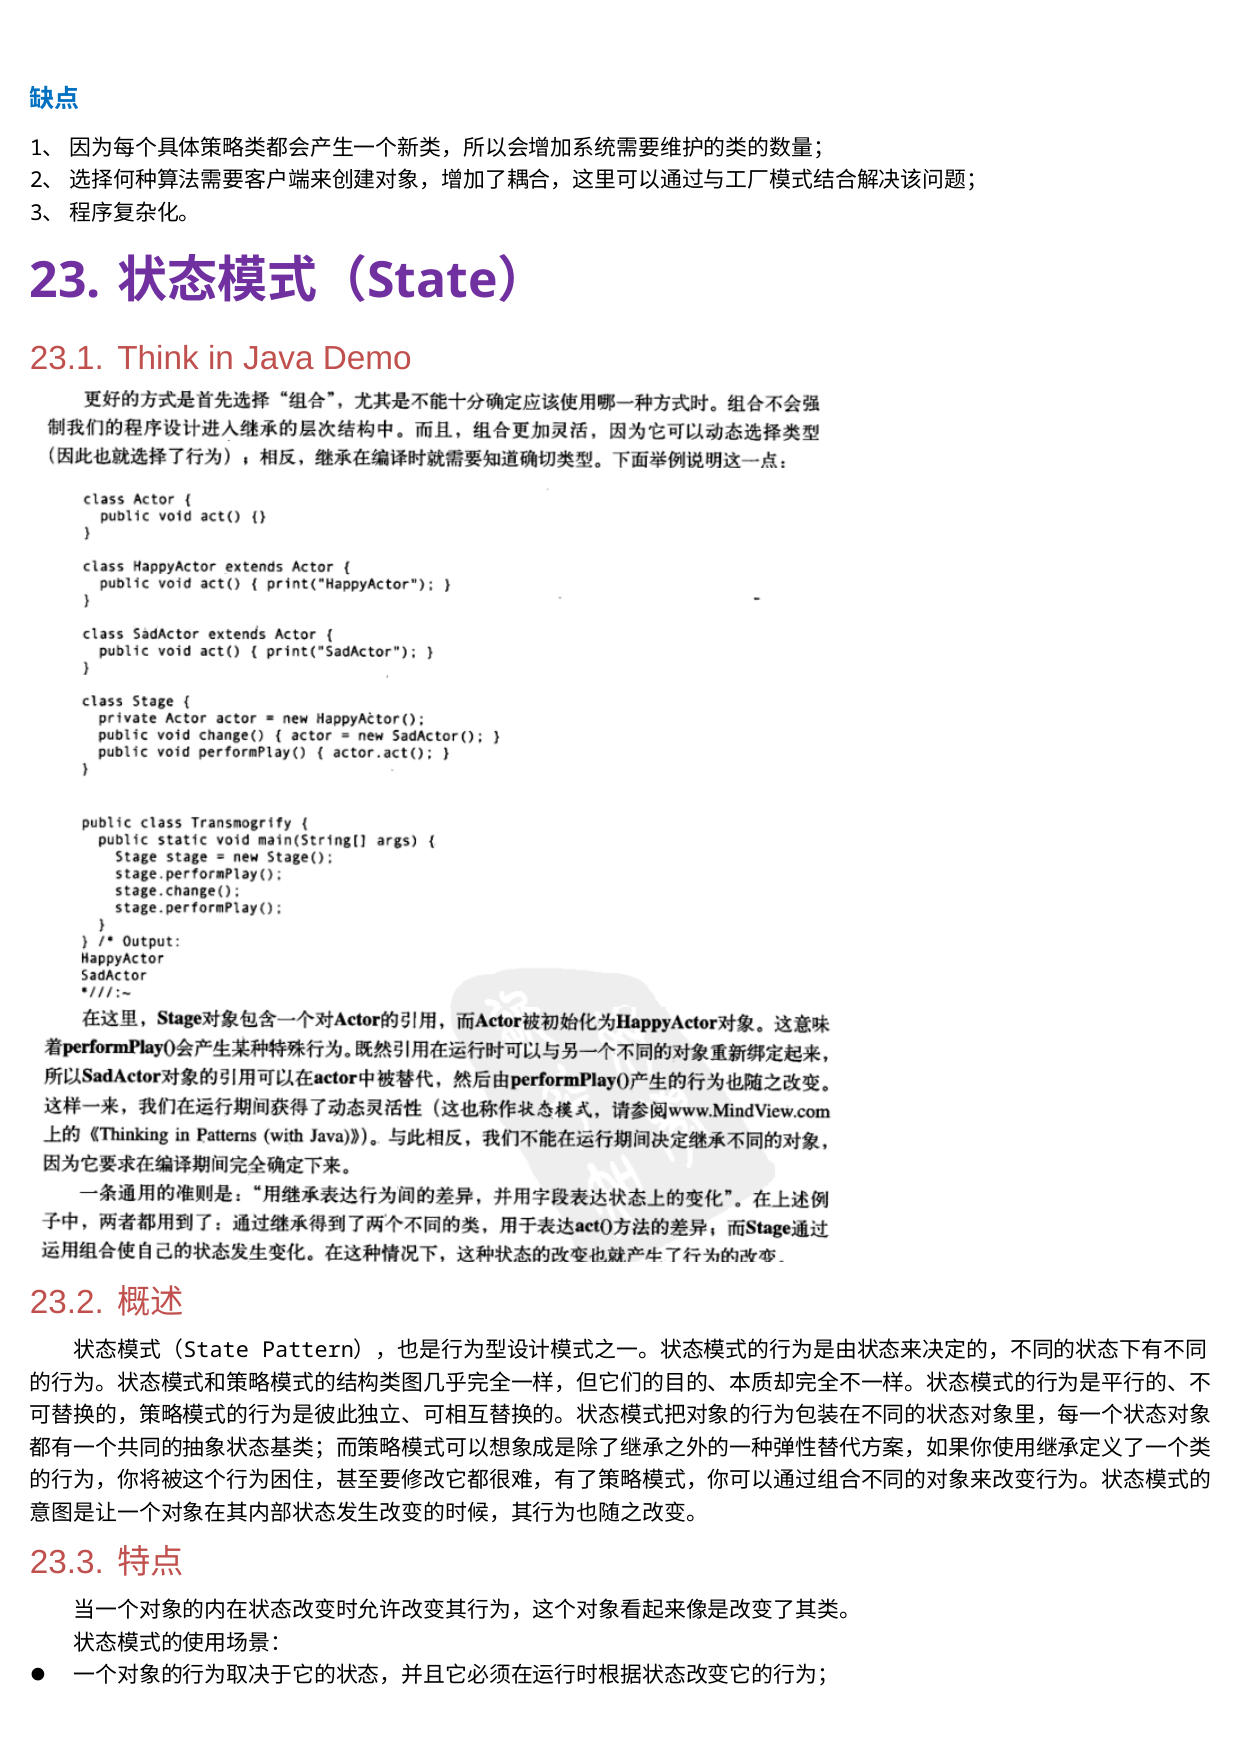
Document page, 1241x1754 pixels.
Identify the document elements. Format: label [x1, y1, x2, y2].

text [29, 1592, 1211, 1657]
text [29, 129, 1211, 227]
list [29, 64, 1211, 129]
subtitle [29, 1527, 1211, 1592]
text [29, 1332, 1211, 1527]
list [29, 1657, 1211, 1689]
picture [29, 389, 830, 468]
picture [29, 487, 840, 781]
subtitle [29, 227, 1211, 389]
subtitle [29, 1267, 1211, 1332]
picture [29, 812, 844, 1262]
